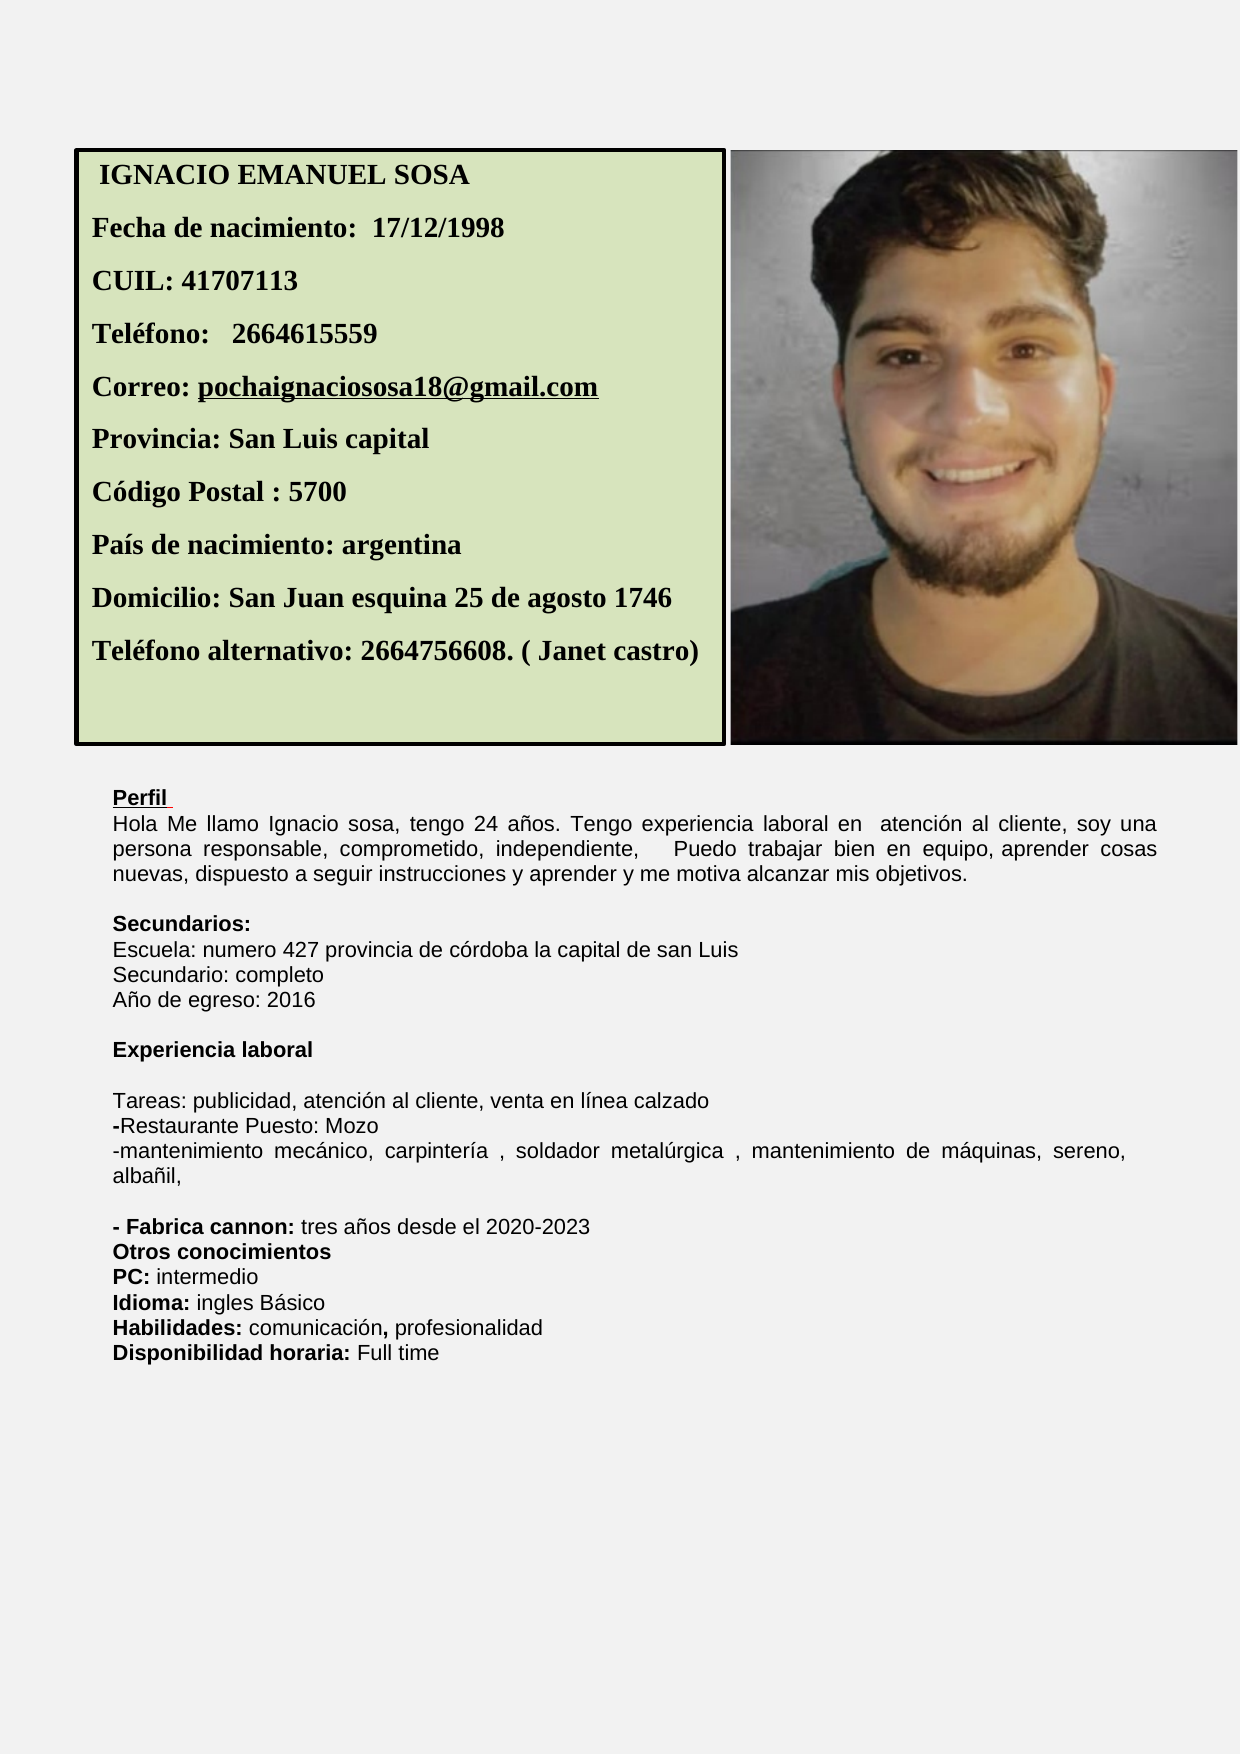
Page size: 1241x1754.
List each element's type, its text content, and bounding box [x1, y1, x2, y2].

picture [730, 150, 1238, 745]
text PC: intermedio [112, 1264, 1128, 1289]
text Tareas: publicidad, atención al cliente, venta en línea calzado [112, 1088, 1128, 1113]
text -mantenimiento mecánico, carpintería , soldador metalúrgica , mantenimiento de máquinas, sereno, albañil, [112, 1138, 1128, 1188]
text Habilidades: comunicación, profesionalidad [112, 1314, 1128, 1340]
text Perfil [112, 785, 1157, 810]
text - Fabrica cannon: tres años desde el 2020-2023 [112, 1214, 1128, 1239]
text Año de egreso: 2016 [112, 987, 1128, 1012]
text -Restaurante Puesto: Mozo [112, 1113, 1128, 1138]
text Otros conocimientos [112, 1239, 1128, 1264]
text Disponibilidad horaria: Full time [112, 1340, 1128, 1365]
text Escuela: numero 427 provincia de córdoba la capital de san Luis [112, 936, 1128, 962]
text Secundarios: [112, 911, 1128, 936]
text Experiencia laboral [112, 1037, 1128, 1062]
text Idioma: ingles Básico [112, 1289, 1128, 1314]
text Hola Me llamo Ignacio sosa, tengo 24 años. Tengo experiencia laboral en atención al cliente, soy una persona responsable, comprometido, independiente, Puedo trabajar bien en equipo, aprender cosas nuevas, dispuesto a seguir instrucciones y aprender y me motiva alcanzar mis objetivos. [112, 810, 1157, 886]
text Secundario: completo [112, 962, 1128, 987]
